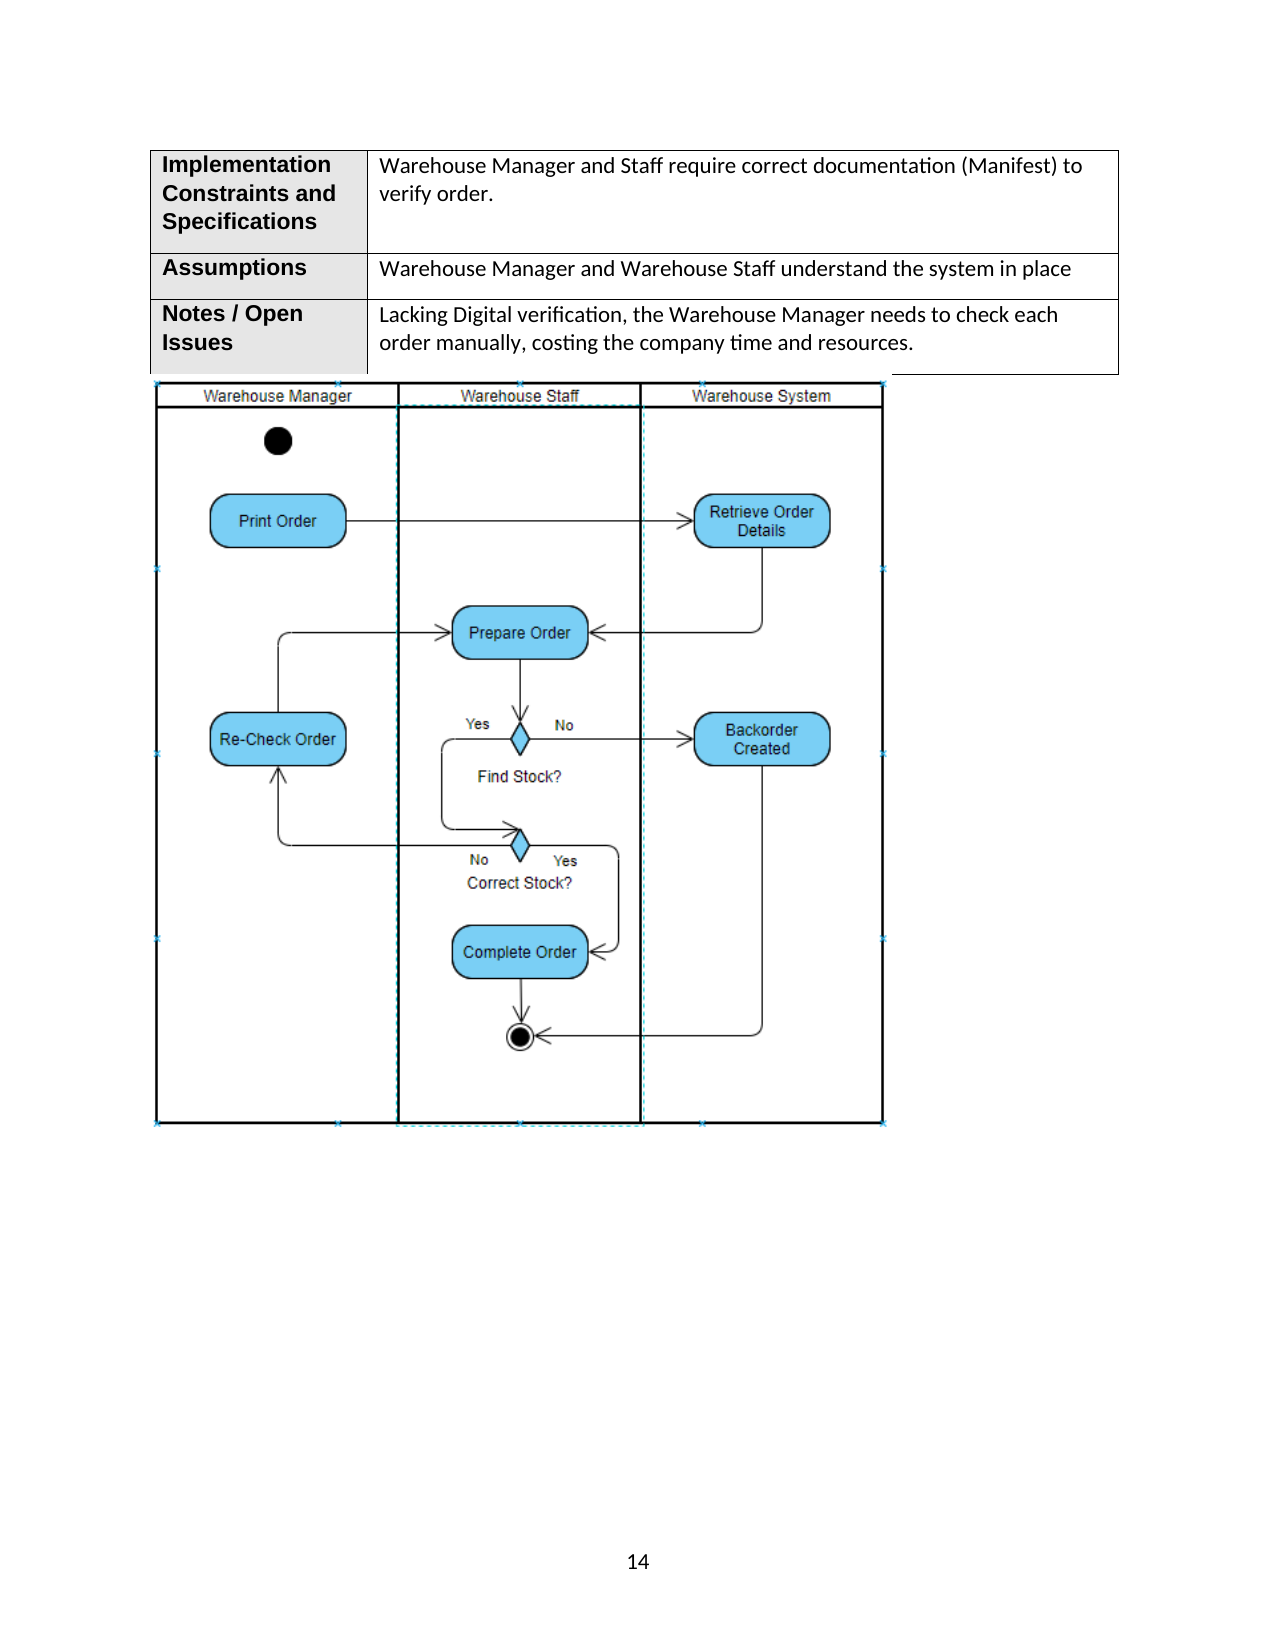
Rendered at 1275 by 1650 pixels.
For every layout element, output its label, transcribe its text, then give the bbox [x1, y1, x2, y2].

table_cell Implementation Constraints and Specifications [151, 151, 367, 253]
table_cell Notes / Open Issues [151, 300, 367, 374]
picture [150, 374, 892, 1131]
table_cell Warehouse Manager and Warehouse Staff understand the system in place [368, 254, 1118, 299]
table_cell Assumptions [151, 254, 367, 299]
table_cell Lacking Digital verification, the Warehouse Manager needs to check each order manually, costing the company time and resources. [368, 300, 1118, 374]
table_cell Warehouse Manager and Staff require correct documentation (Manifest) to verify order. [368, 151, 1118, 253]
